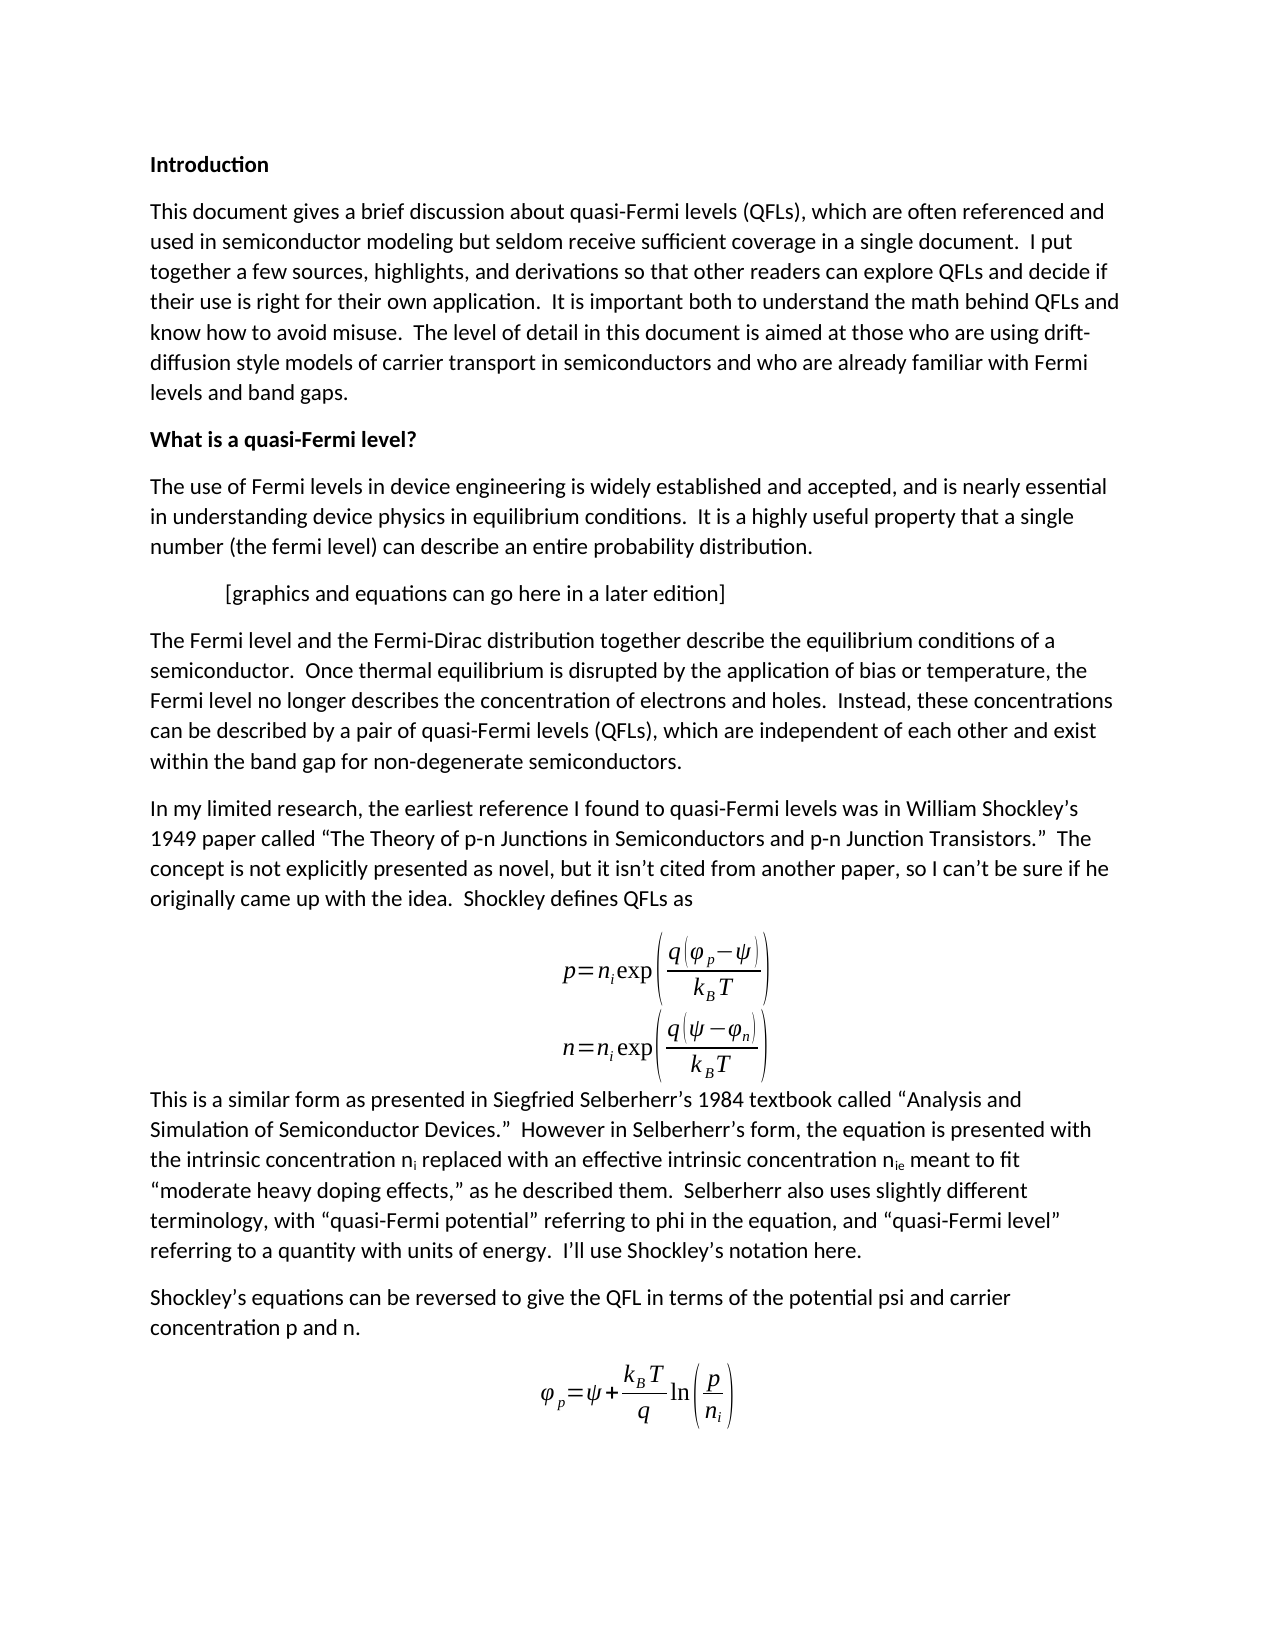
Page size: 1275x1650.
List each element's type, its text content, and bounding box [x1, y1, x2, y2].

text The Fermi level and the Fermi-Dirac distribution together describe the equilibrium conditions of a semiconductor. Once thermal equilibrium is disrupted by the application of bias or temperature, the Fermi level no longer describes the concentration of electrons and holes. Instead, these concentrations can be described by a pair of quasi-Fermi levels (QFLs), which are independent of each other and exist within the band gap for non-degenerate semiconductors. [150, 626, 1125, 775]
text Introduction [150, 150, 1125, 178]
text In my limited research, the earliest reference I found to quasi-Fermi levels was in William Shockley’s 1949 paper called “The Theory of p-n Junctions in Semiconductors and p-n Junction Transistors.” The concept is not explicitly presented as novel, but it isn’t cited from another paper, so I can’t be sure if he originally came up with the idea. Shockley defines QFLs as [150, 794, 1125, 912]
text The use of Fermi levels in device engineering is widely established and accepted, and is nearly essential in understanding device physics in equilibrium conditions. It is a highly useful property that a single number (the fermi level) can describe an entire probability distribution. [150, 472, 1125, 560]
text Shockley’s equations can be reversed to give the QFL in terms of the potential psi and carrier concentration p and n. [150, 1283, 1125, 1341]
text This is a similar form as presented in Siegfried Selberherr’s 1984 textbook called “Analysis and Simulation of Semiconductor Devices.” However in Selberherr’s form, the equation is presented with the intrinsic concentration ni replaced with an effective intrinsic concentration nie meant to fit “moderate heavy doping effects,” as he described them. Selberherr also uses slightly different terminology, with “quasi-Fermi potential” referring to phi in the equation, and “quasi-Fermi level” referring to a quantity with units of energy. I’ll use Shockley’s notation here. [150, 1085, 1125, 1264]
text [graphics and equations can go here in a later edition] [150, 579, 1125, 607]
text This document gives a brief discussion about quasi-Fermi levels (QFLs), which are often referenced and used in semiconductor modeling but seldom receive sufficient coverage in a single document. I put together a few sources, highlights, and derivations so that other readers can explore QFLs and decide if their use is right for their own application. It is important both to understand the math behind QFLs and know how to avoid misuse. The level of detail in this document is aimed at those who are using drift-diffusion style models of carrier transport in semiconductors and who are already familiar with Fermi levels and band gaps. [150, 197, 1125, 406]
text What is a quasi-Fermi level? [150, 425, 1125, 453]
